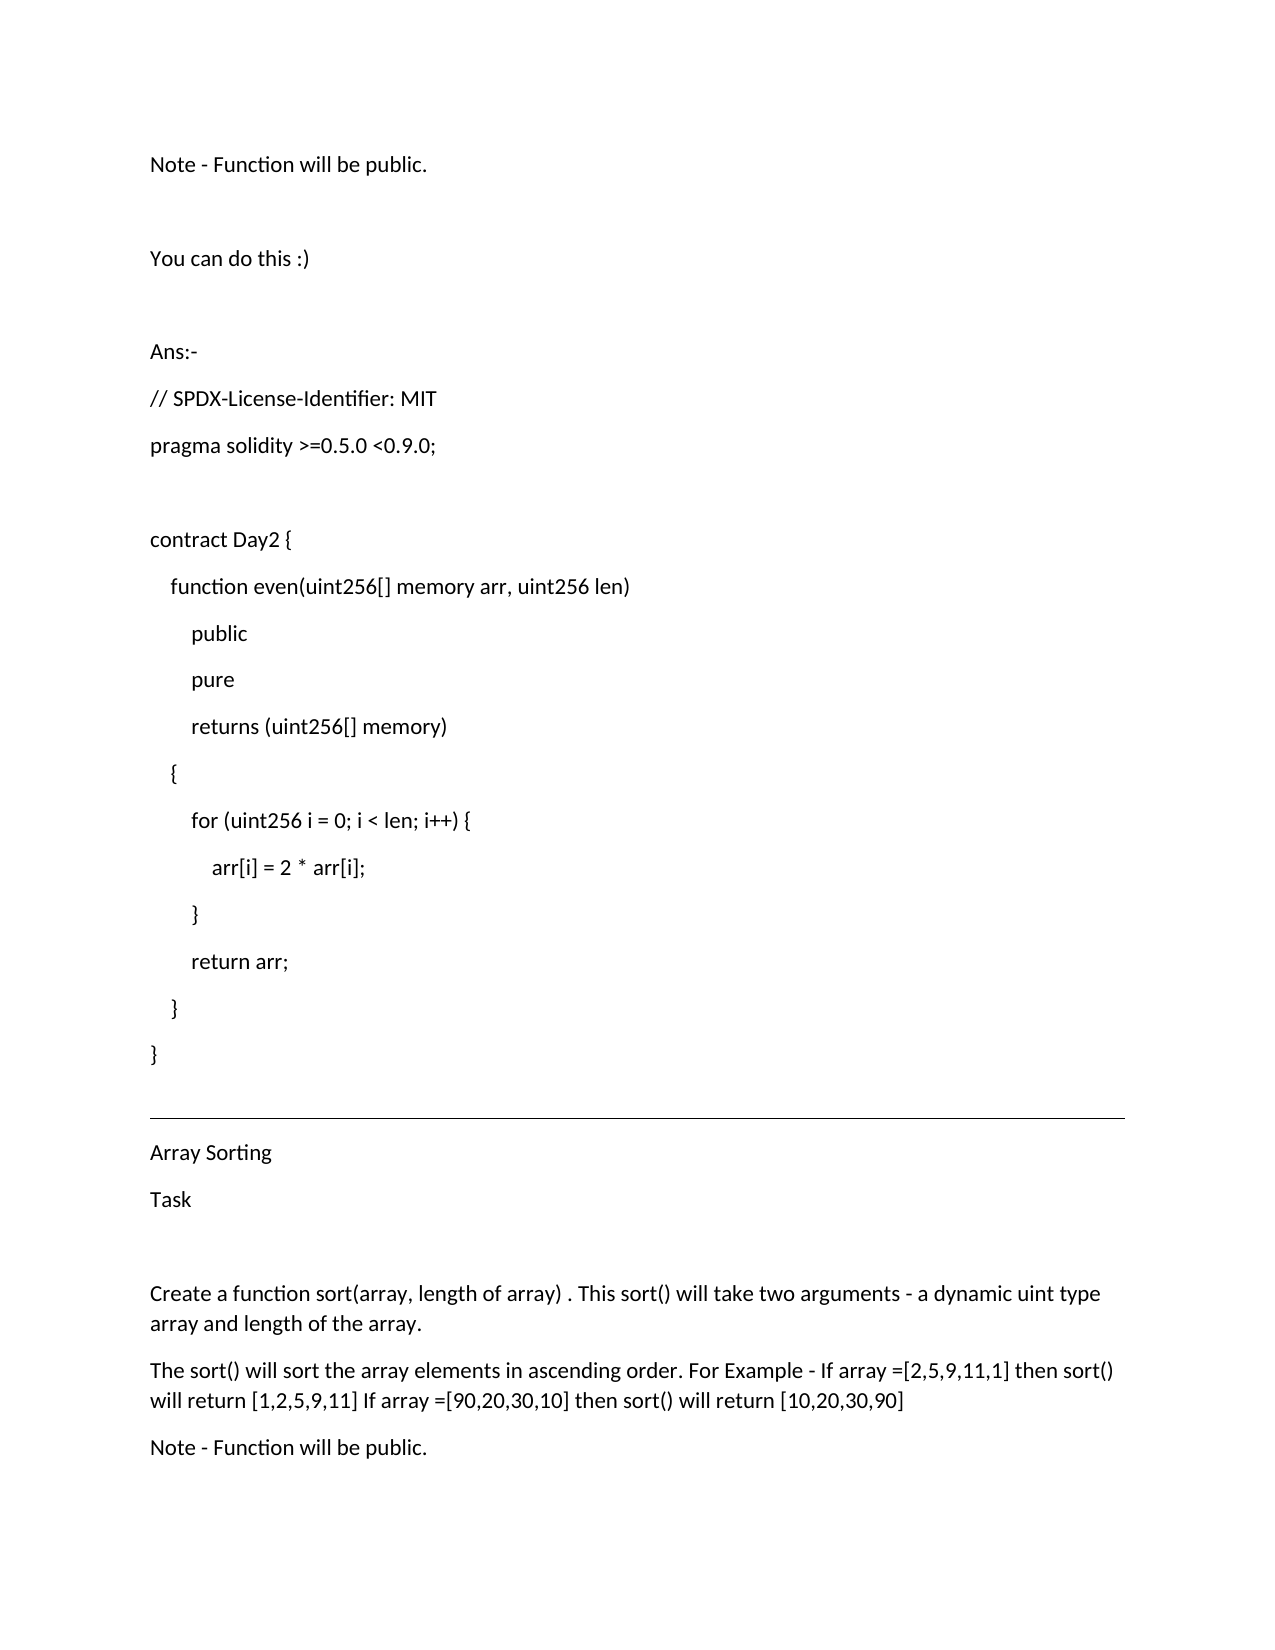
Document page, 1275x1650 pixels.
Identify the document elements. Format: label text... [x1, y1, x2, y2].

text Note - Function will be public. [150, 150, 1125, 178]
text } [150, 900, 1125, 928]
text for (uint256 i = 0; i < len; i++) { [150, 806, 1125, 834]
text contract Day2 { [150, 525, 1125, 553]
text pragma solidity >=0.5.0 <0.9.0; [150, 431, 1125, 459]
text Ans:- [150, 337, 1125, 366]
text // SPDX-License-Identifier: MIT [150, 384, 1125, 412]
text Task [150, 1185, 1125, 1213]
text The sort() will sort the array elements in ascending order. For Example - If array =[2,5,9,11,1] then sort() will return [1,2,5,9,11] If array =[90,20,30,10] then sort() will return [10,20,30,90] [150, 1356, 1125, 1414]
text Create a function sort(array, length of array) . This sort() will take two arguments - a dynamic uint type array and length of the array. [150, 1279, 1125, 1337]
text function even(uint256[] memory arr, uint256 len) [150, 572, 1125, 600]
text { [150, 759, 1125, 787]
text Note - Function will be public. [150, 1433, 1125, 1461]
text } [150, 1041, 1125, 1069]
text You can do this :) [150, 244, 1125, 272]
text return arr; [150, 947, 1125, 975]
text public [150, 619, 1125, 647]
text returns (uint256[] memory) [150, 712, 1125, 741]
text pure [150, 666, 1125, 694]
text } [150, 994, 1125, 1022]
text arr[i] = 2 * arr[i]; [150, 853, 1125, 881]
text Array Sorting [150, 1138, 1125, 1166]
